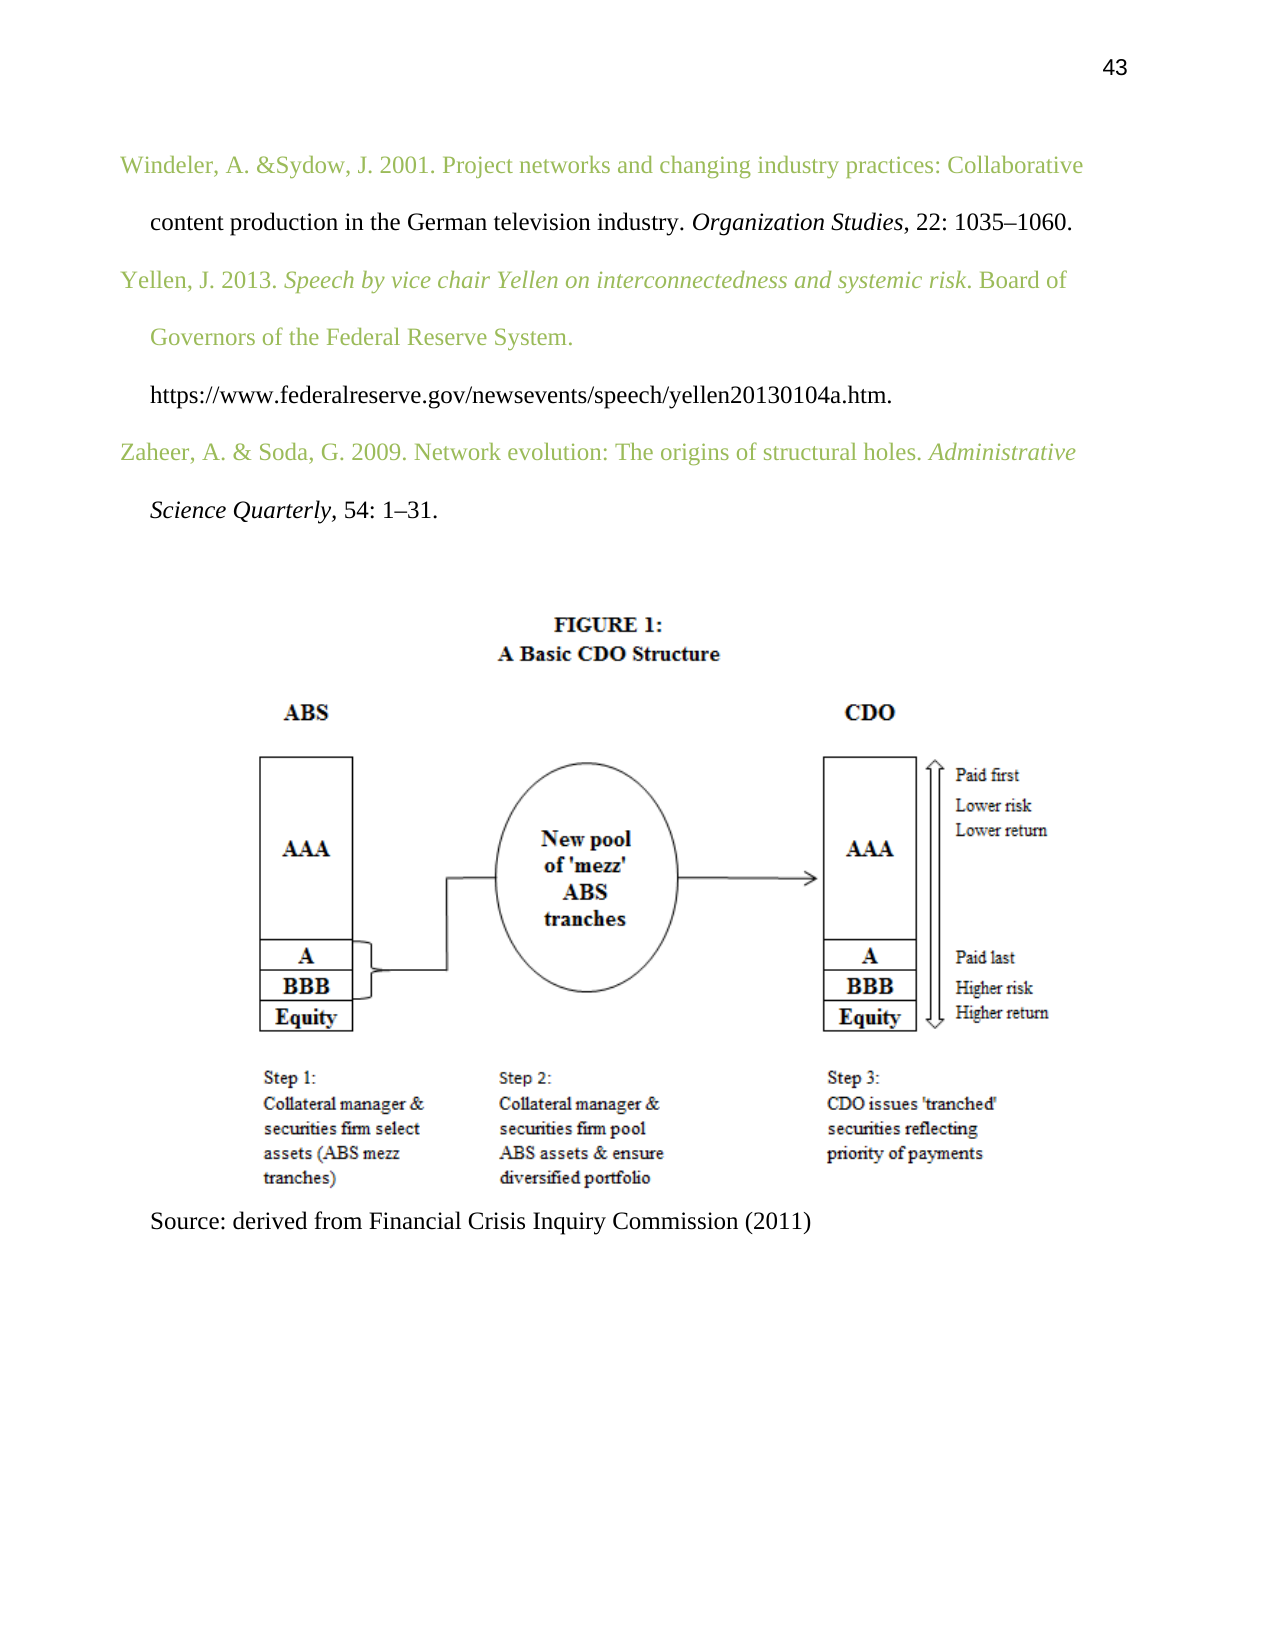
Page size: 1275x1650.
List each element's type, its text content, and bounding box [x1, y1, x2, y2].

text Windeler, A. &Sydow, J. 2001. Project networks and changing industry practices: Collaborative content production in the German television industry. Organization Studies, 22: 1035–1060. [120, 150, 1125, 236]
text Yellen, J. 2013. Speech by vice chair Yellen on interconnectedness and systemic risk. Board of Governors of the Federal Reserve System. https://www.federalreserve.gov/newsevents/speech/yellen20130104a.htm. [120, 265, 1125, 409]
text Source: derived from Financial Crisis Inquiry Commission (2011) [150, 1206, 1125, 1235]
text Zaheer, A. & Soda, G. 2009. Network evolution: The origins of structural holes. Administrative Science Quarterly, 54: 1–31. [120, 437, 1125, 524]
picture [167, 610, 1108, 1207]
